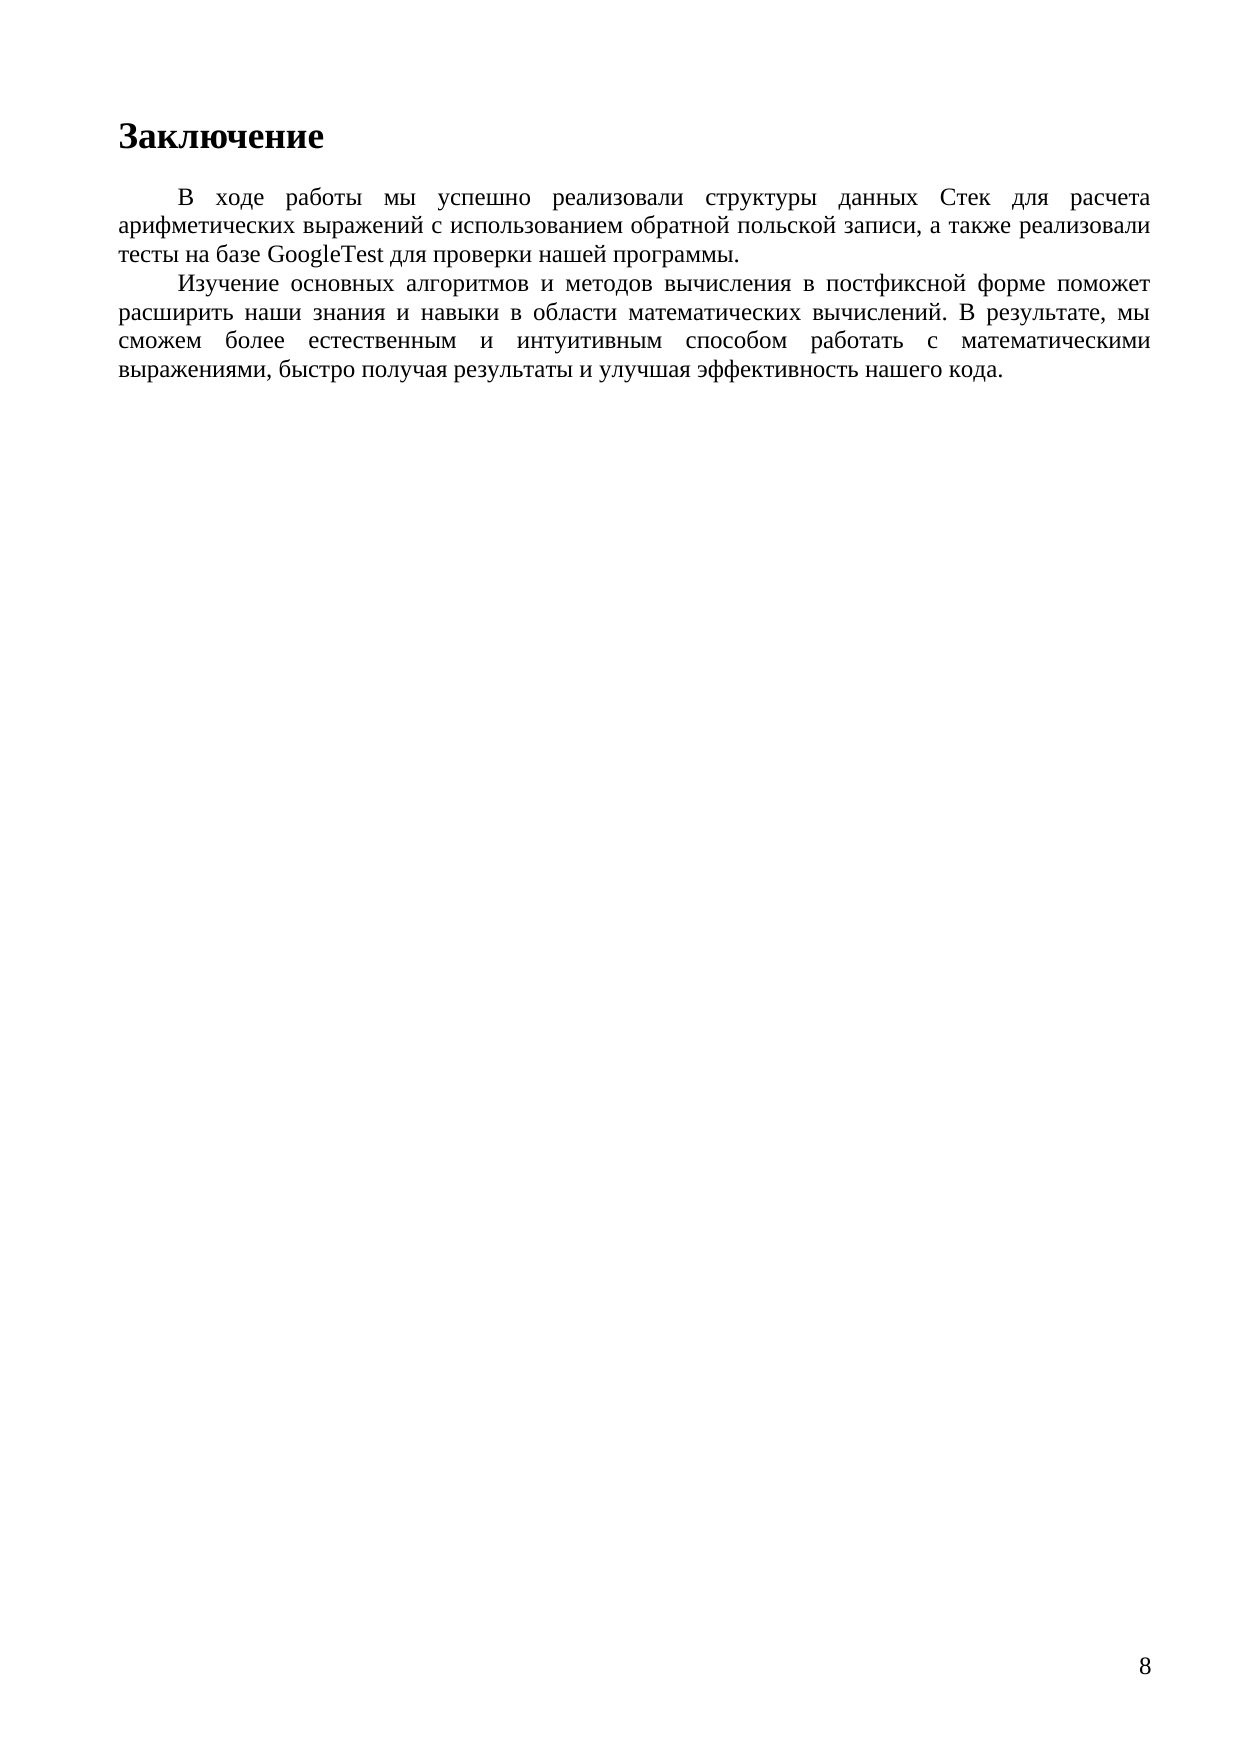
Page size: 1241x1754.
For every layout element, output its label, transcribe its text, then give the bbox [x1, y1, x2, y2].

subtitle Заключение [118, 114, 1152, 157]
text Изучение основных алгоритмов и методов вычисления в постфиксной форме поможет расширить наши знания и навыки в области математических вычислений. В результате, мы сможем более естественным и интуитивным способом работать с математическими выражениями, быстро получая результаты и улучшая эффективность нашего кода. [118, 268, 1152, 383]
text В ходе работы мы успешно реализовали структуры данных Стек для расчета арифметических выражений с использованием обратной польской записи, а также реализовали тесты на базе GoogleTest для проверки нашей программы. [118, 182, 1152, 268]
